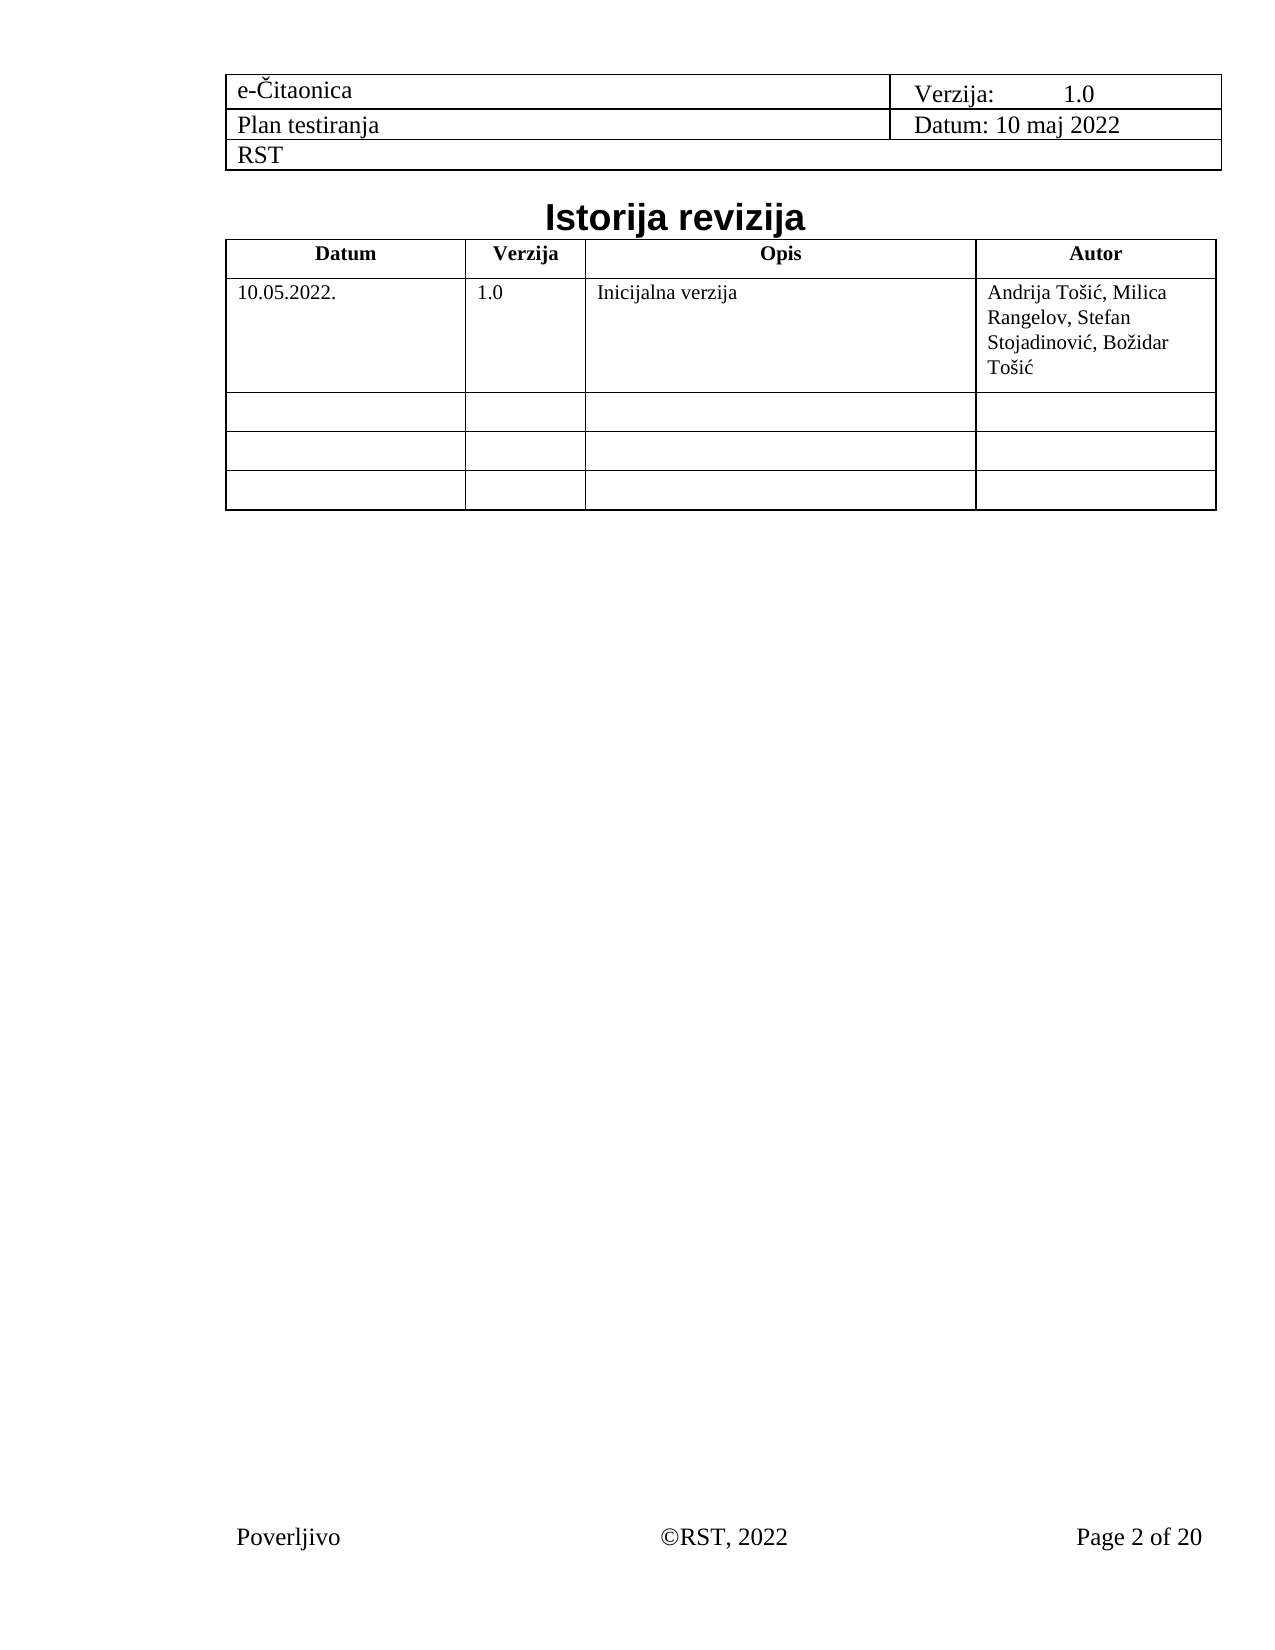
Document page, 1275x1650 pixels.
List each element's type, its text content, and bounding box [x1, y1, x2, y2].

table_cell Inicijalna verzija [586, 279, 975, 392]
table_header Opis [586, 240, 975, 278]
title Istorija revizija [225, 195, 1125, 238]
table_cell Andrija Tošić, Milica Rangelov, Stefan Stojadinović, Božidar Tošić [977, 279, 1215, 392]
table_cell 10.05.2022. [227, 279, 465, 392]
table_cell [586, 432, 975, 470]
table_cell [227, 393, 465, 431]
table_header Verzija [466, 240, 585, 278]
table_cell [977, 432, 1215, 470]
table_cell [977, 471, 1215, 509]
table_cell [586, 393, 975, 431]
table_cell [227, 471, 465, 509]
table_cell [466, 393, 585, 431]
table_cell [466, 471, 585, 509]
table_header Datum [227, 240, 465, 278]
table_cell [227, 432, 465, 470]
table_cell [586, 471, 975, 509]
table_cell 1.0 [466, 279, 585, 392]
table_cell [977, 393, 1215, 431]
table_cell [466, 432, 585, 470]
table_header Autor [977, 240, 1215, 278]
